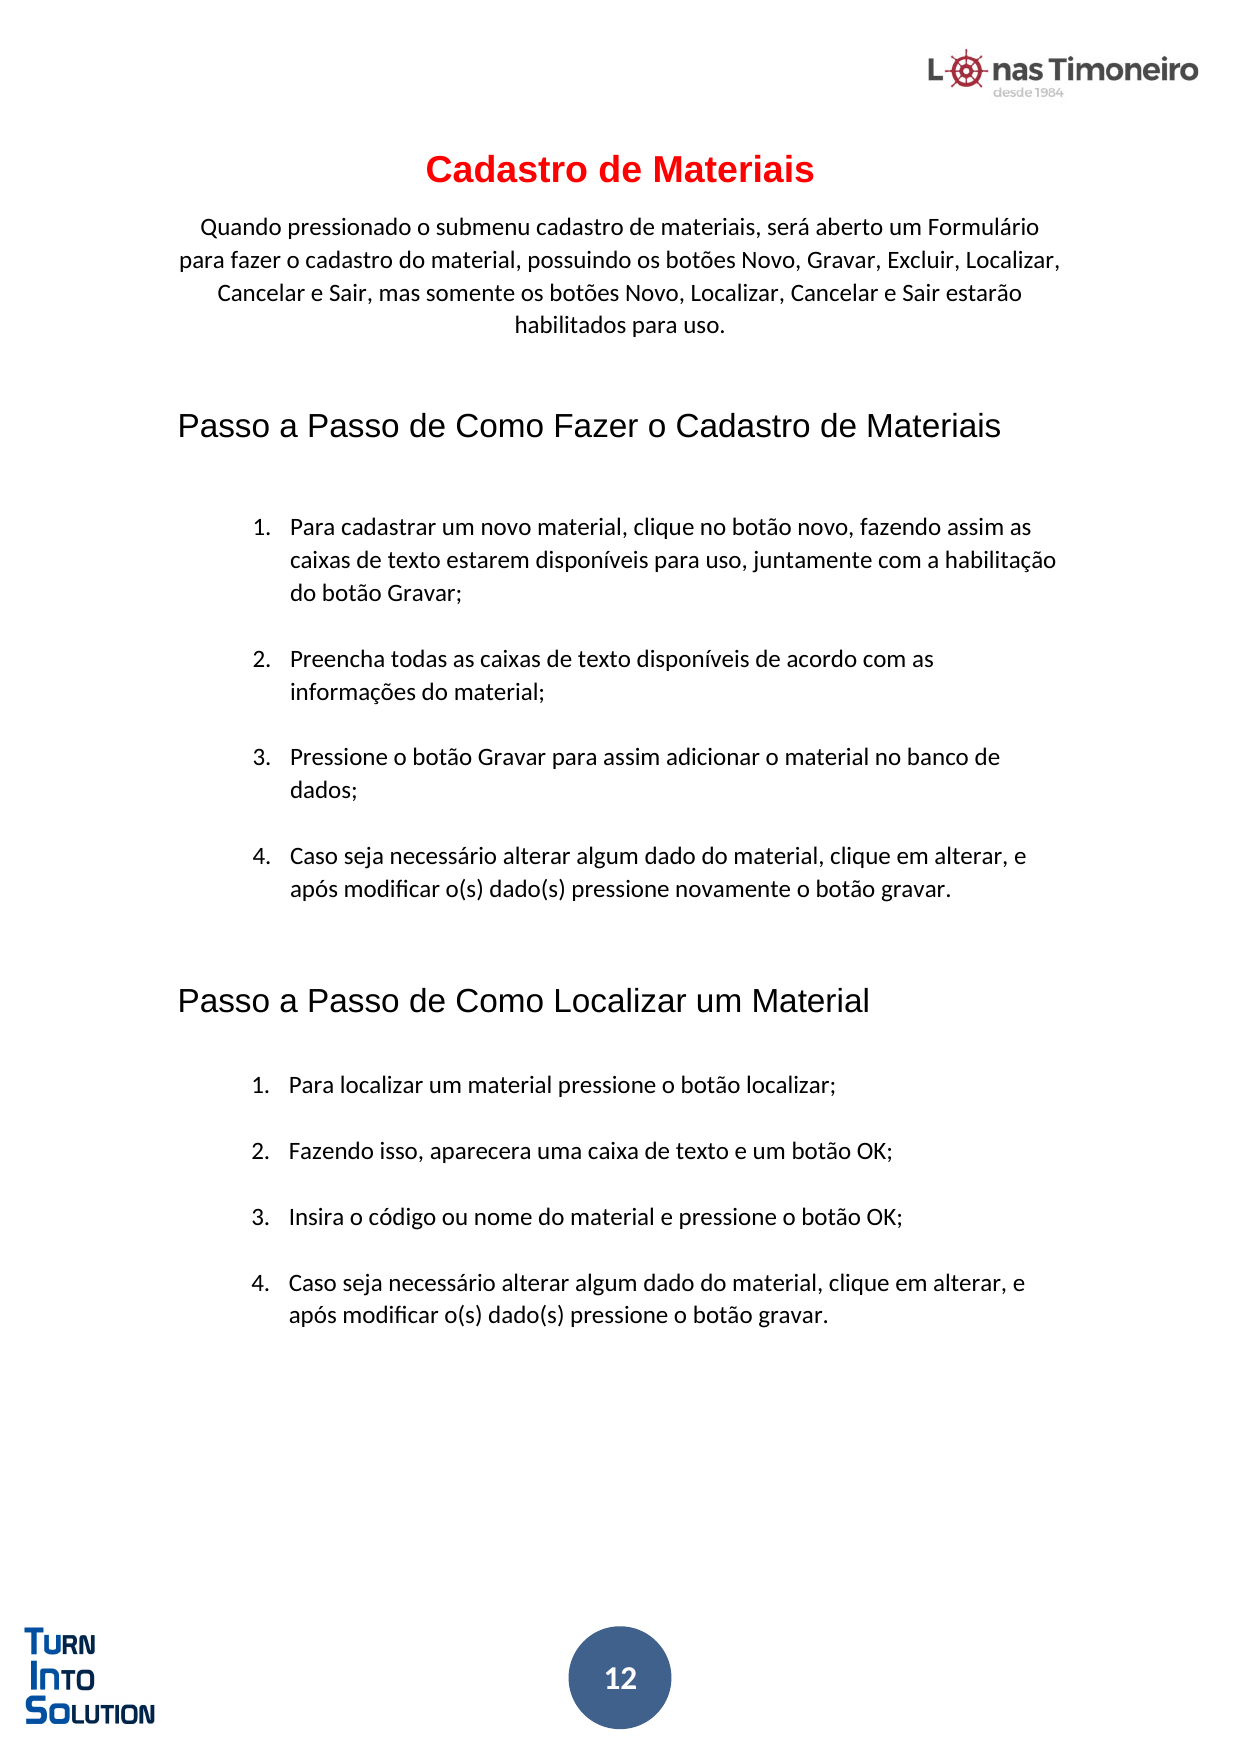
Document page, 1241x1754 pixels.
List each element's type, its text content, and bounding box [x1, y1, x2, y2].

list Caso seja necessário alterar algum dado do material, clique em alterar, e após modificar o(s) dado(s) pressione novamente o botão gravar. [252, 840, 1063, 904]
picture [22, 1611, 159, 1748]
list Fazendo isso, aparecera uma caixa de texto e um botão OK; [251, 1135, 1063, 1166]
text Cadastro de Materiais [177, 148, 1063, 191]
list Para localizar um material pressione o botão localizar; [251, 1069, 1063, 1100]
text Passo a Passo de Como Fazer o Cadastro de Materiais [177, 406, 1063, 444]
text Passo a Passo de Como Localizar um Material [177, 981, 1063, 1019]
list Preencha todas as caixas de texto disponíveis de acordo com as informações do material; [252, 643, 1063, 706]
list Para cadastrar um novo material, clique no botão novo, fazendo assim as caixas de texto estarem disponíveis para uso, juntamente com a habilitação do botão Gravar; [252, 511, 1063, 607]
list Caso seja necessário alterar algum dado do material, clique em alterar, e após modificar o(s) dado(s) pressione o botão gravar. [251, 1267, 1063, 1330]
text Quando pressionado o submenu cadastro de materiais, será aberto um Formulário para fazer o cadastro do material, possuindo os botões Novo, Gravar, Excluir, Localizar, Cancelar e Sair, mas somente os botões Novo, Localizar, Cancelar e Sair estarão habilitados para uso. [177, 211, 1063, 340]
picture [928, 26, 1199, 123]
list Pressione o botão Gravar para assim adicionar o material no banco de dados; [252, 741, 1063, 805]
list Insira o código ou nome do material e pressione o botão OK; [251, 1201, 1063, 1231]
